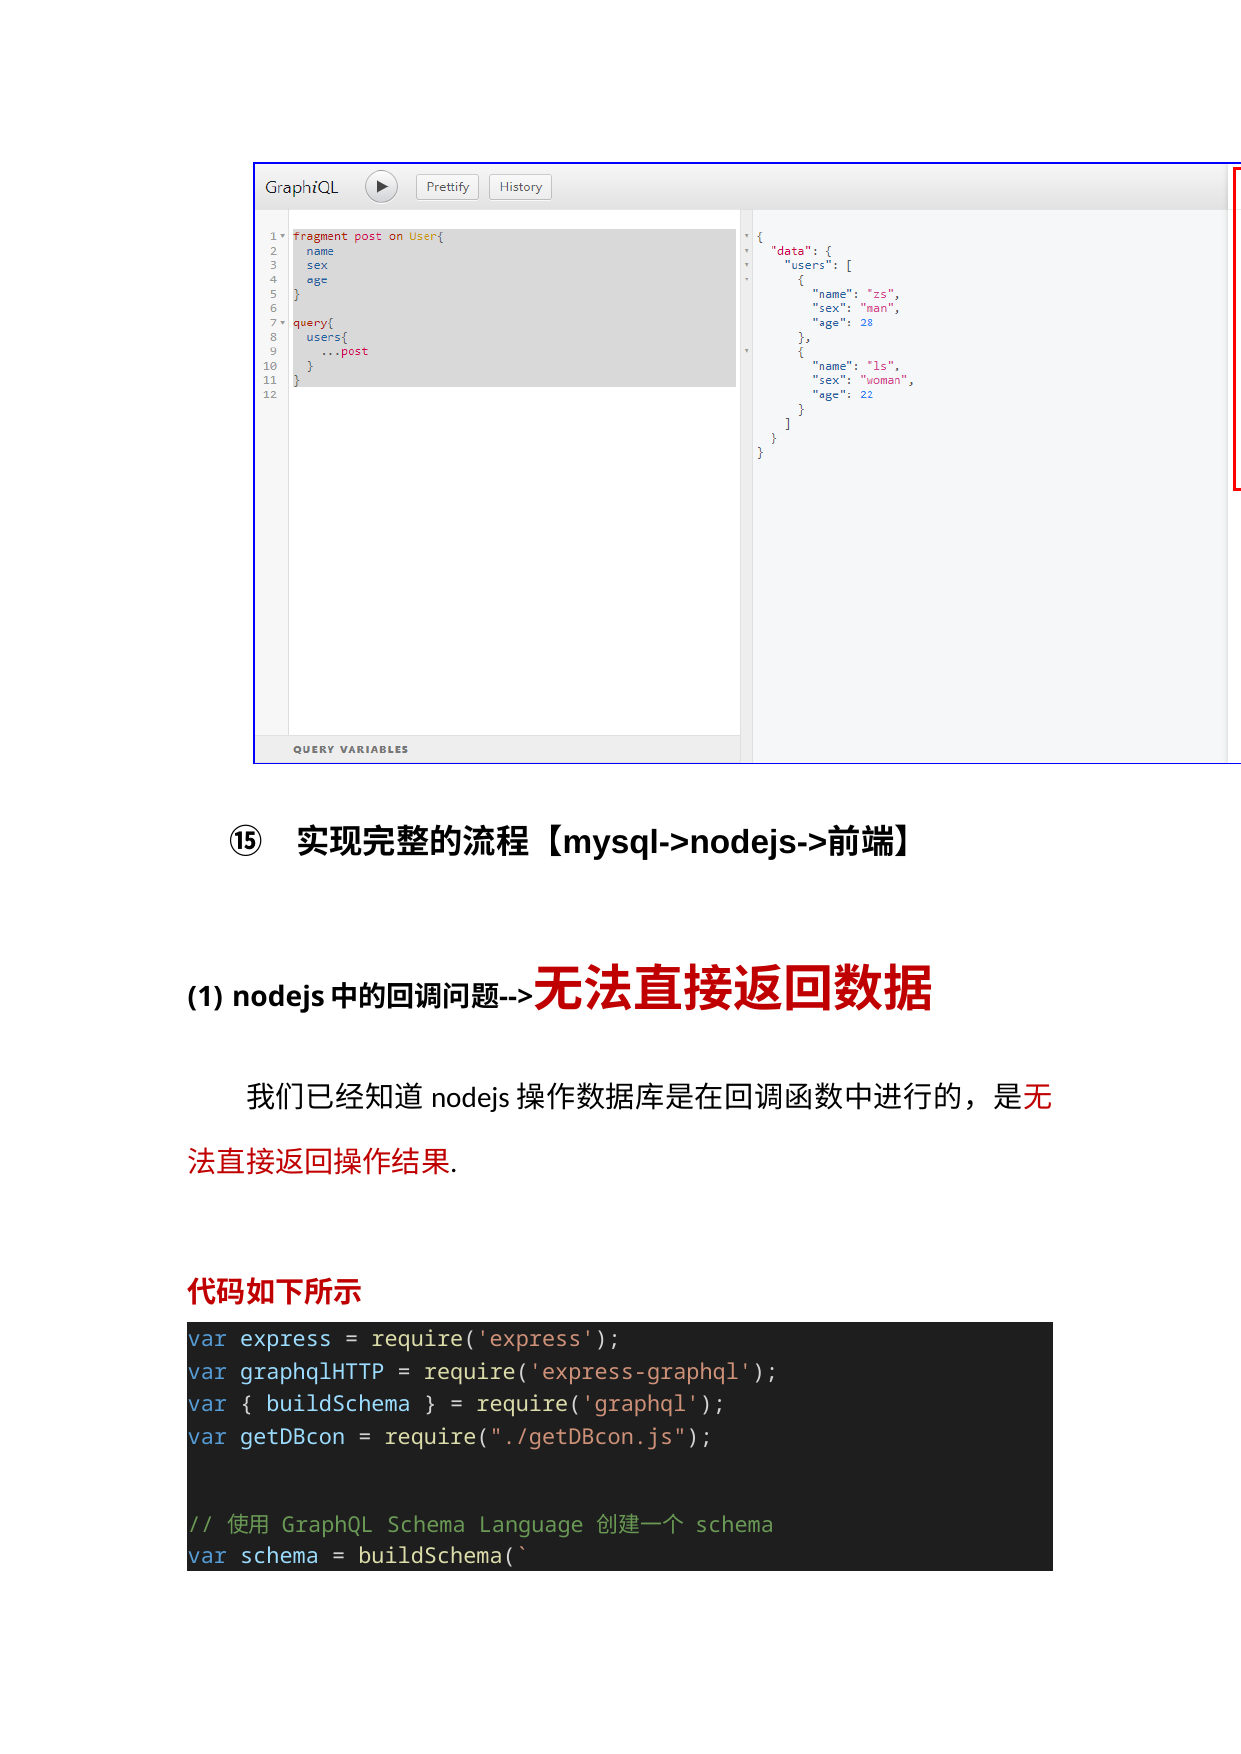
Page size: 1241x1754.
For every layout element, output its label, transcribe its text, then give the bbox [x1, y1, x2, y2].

picture [255, 164, 1241, 763]
text var { buildSchema } = require('graphql'); [187, 1387, 1053, 1419]
text var getDBcon = require("./getDBcon.js"); [187, 1419, 1053, 1452]
subtitle nodejs中的回调问题-->无法直接返回数据 [187, 935, 1053, 1033]
text var schema = buildSchema(` [187, 1539, 1053, 1571]
text var express = require('express'); [187, 1322, 1053, 1354]
list 我们已经知道nodejs操作数据库是在回调函数中进行的，是无法直接返回操作结果. [187, 1062, 1053, 1192]
text var graphqlHTTP = require('express-graphql'); [187, 1354, 1053, 1387]
text // 使用 GraphQL Schema Language 创建一个 schema [187, 1506, 1053, 1539]
subtitle 实现完整的流程【mysql->nodejs->前端】 [187, 807, 1053, 872]
list 代码如下所示 [187, 1257, 1053, 1322]
